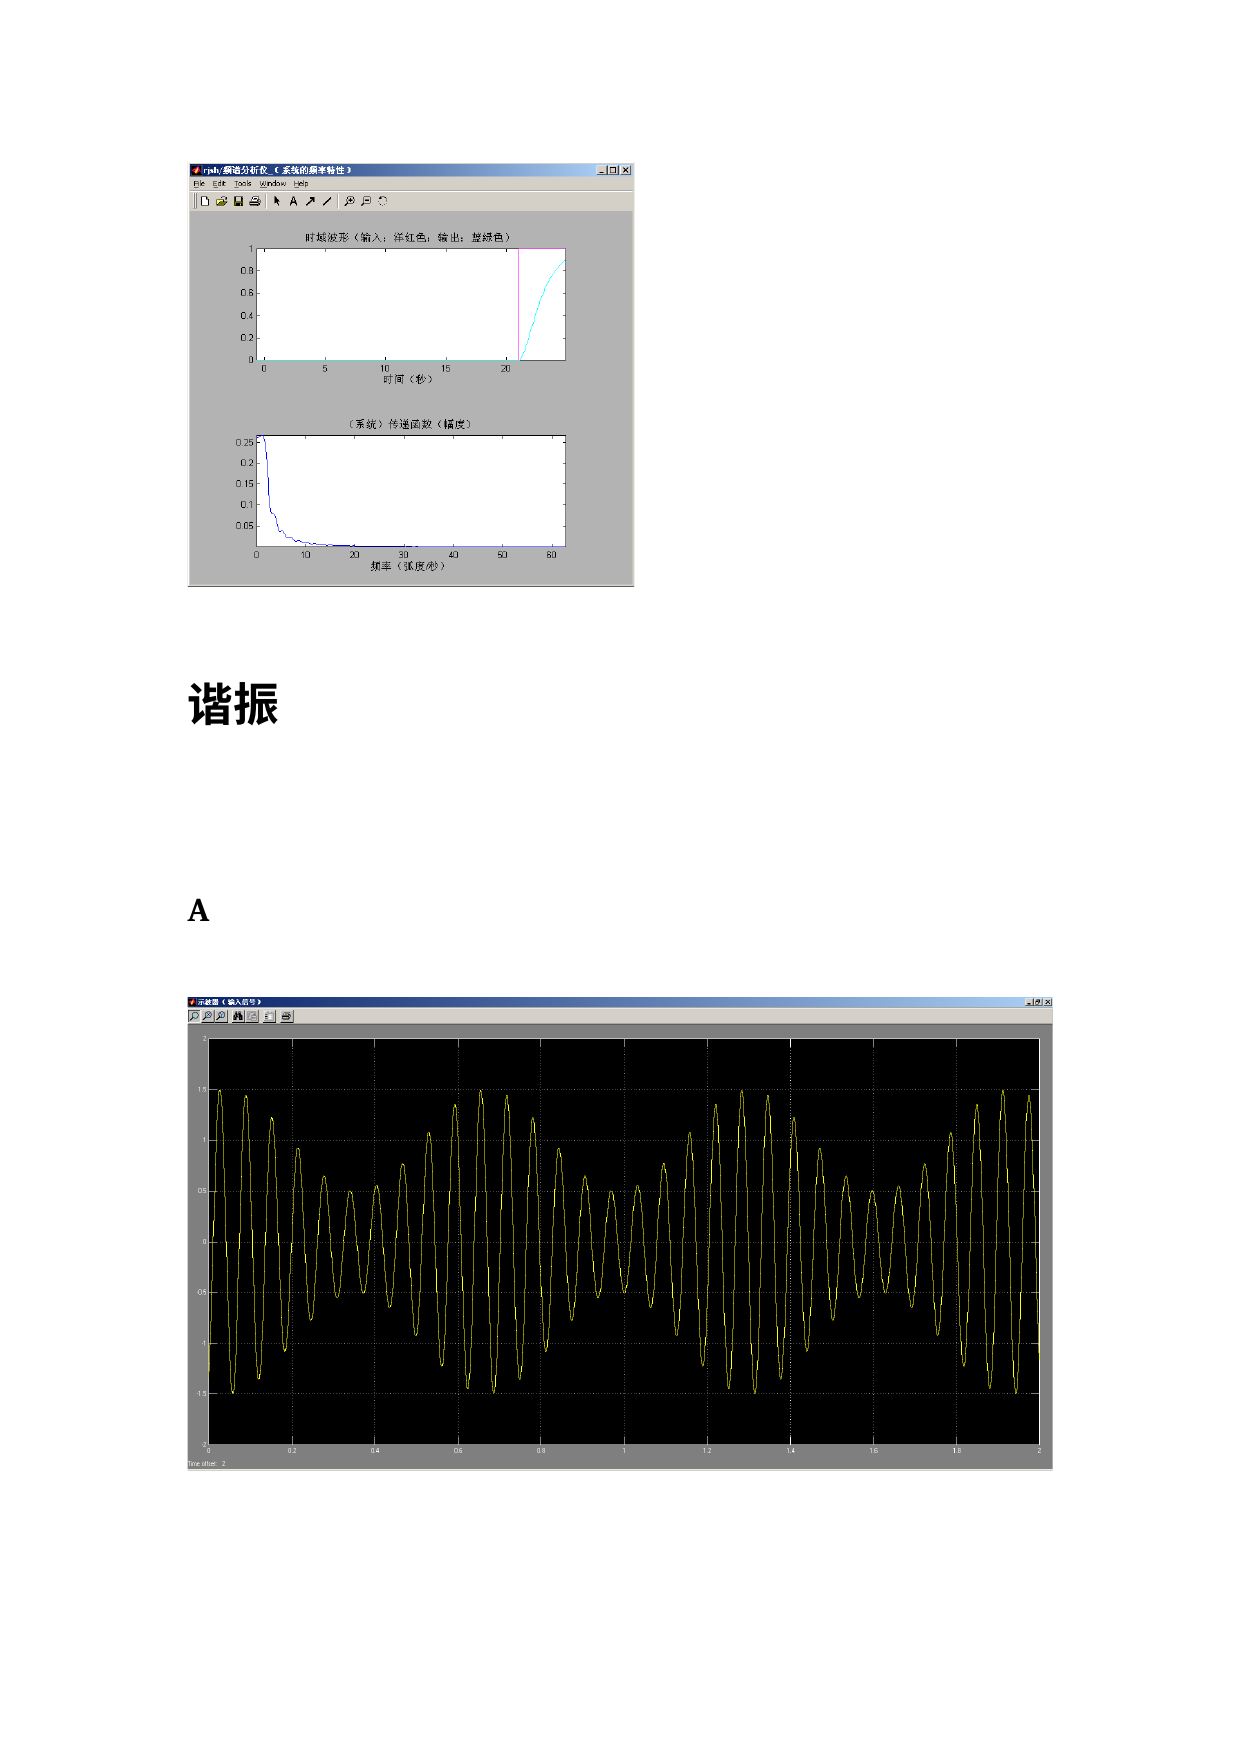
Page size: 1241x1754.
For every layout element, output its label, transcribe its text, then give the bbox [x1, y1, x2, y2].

subtitle A [187, 878, 1053, 943]
picture [187, 162, 635, 587]
subtitle 谐振 [187, 652, 1053, 750]
picture [187, 997, 1053, 1471]
